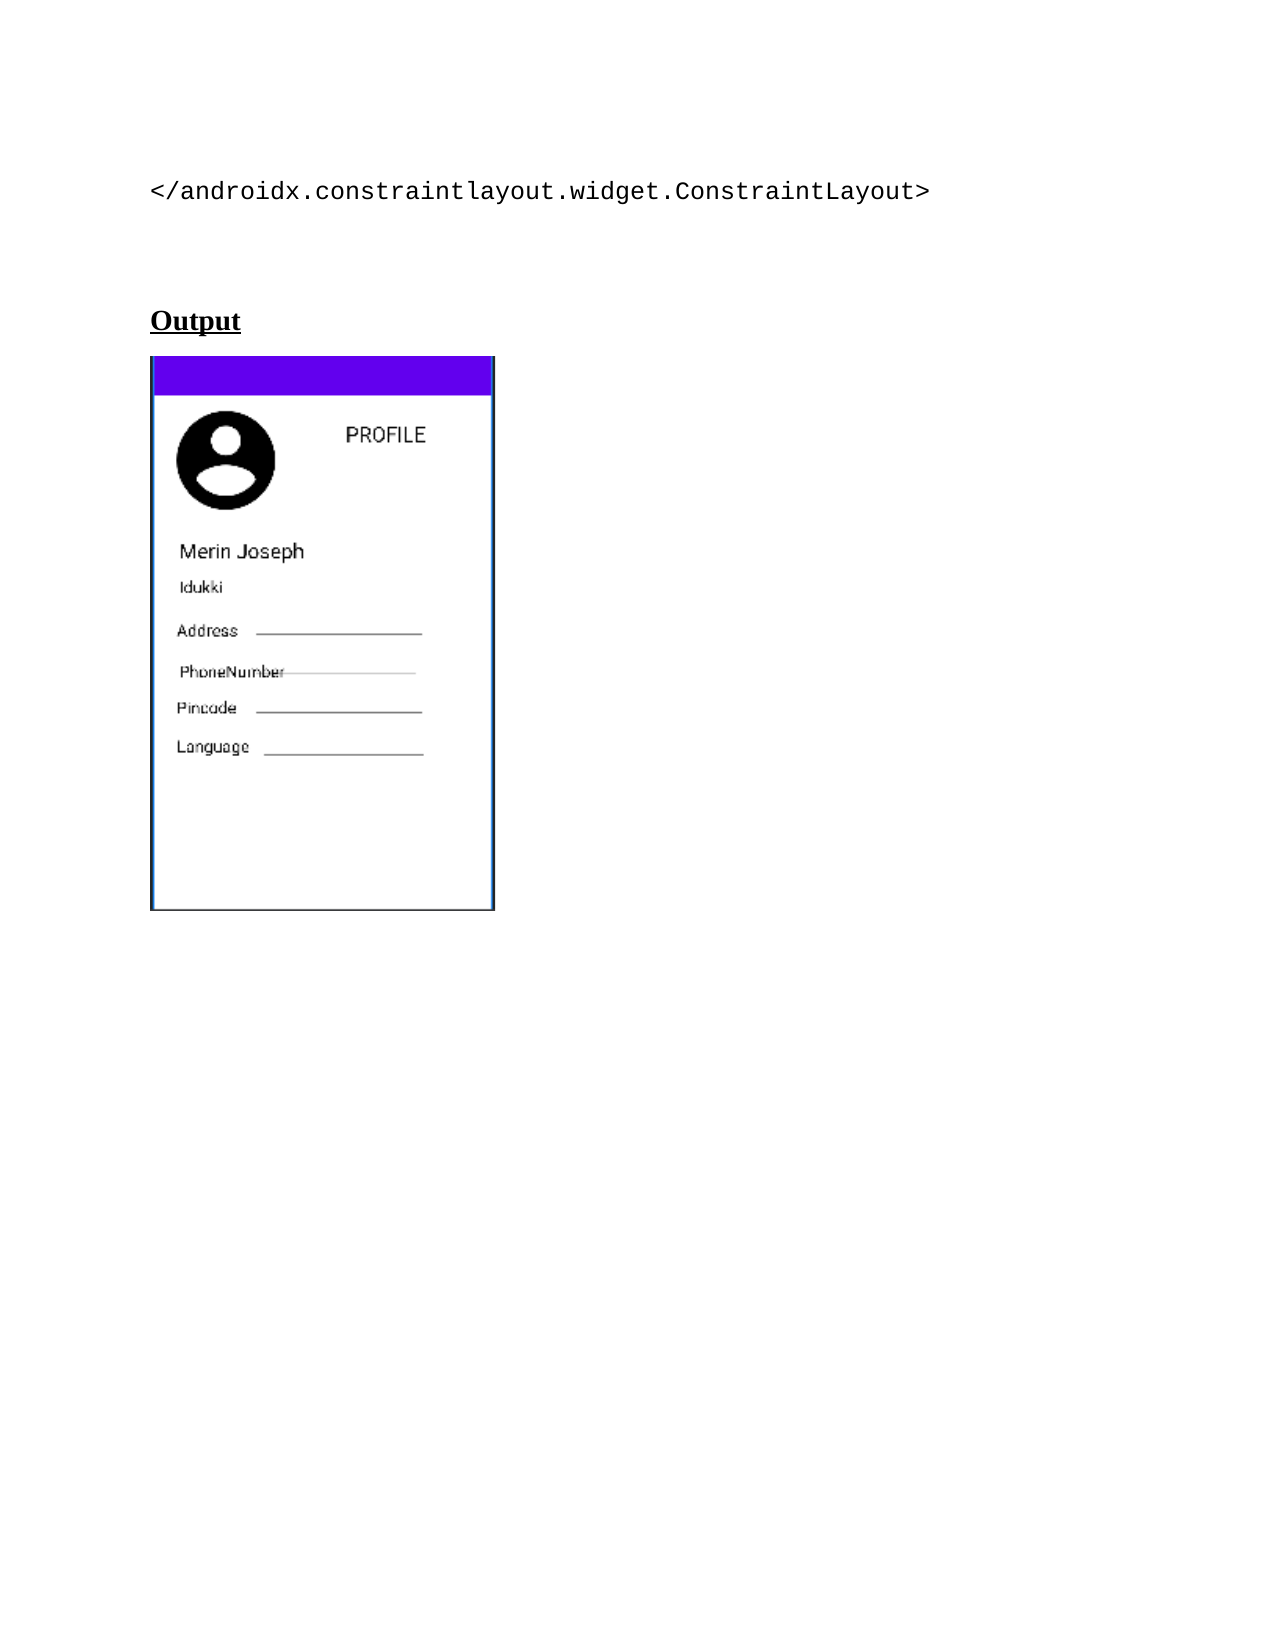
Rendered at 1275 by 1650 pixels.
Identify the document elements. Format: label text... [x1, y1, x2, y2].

picture [150, 356, 496, 911]
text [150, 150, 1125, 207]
text Output [150, 303, 1125, 337]
